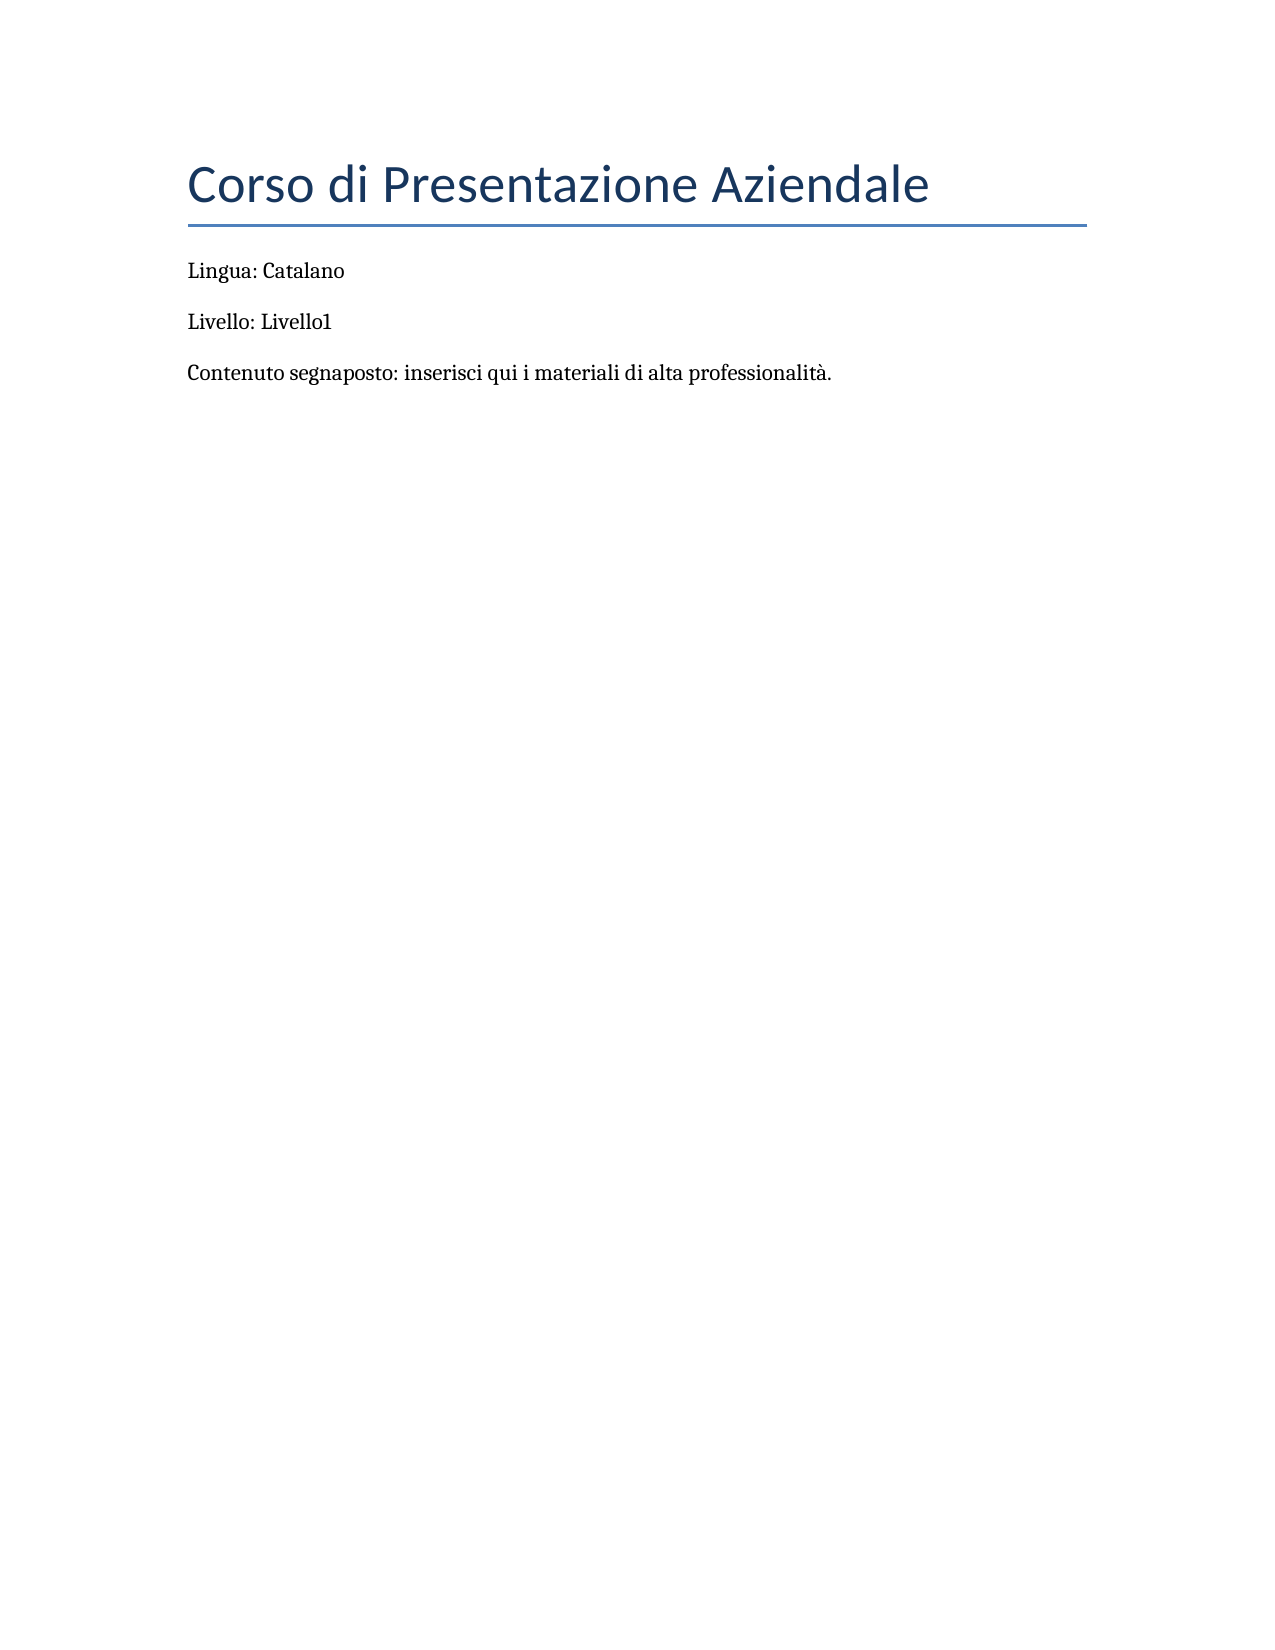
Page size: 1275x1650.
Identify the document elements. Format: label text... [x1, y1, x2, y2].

title Corso di Presentazione Aziendale [187, 150, 1087, 227]
text Lingua: Catalano [187, 258, 1087, 284]
text Contenuto segnaposto: inserisci qui i materiali di alta professionalità. [187, 360, 1087, 386]
text Livello: Livello1 [187, 309, 1087, 335]
